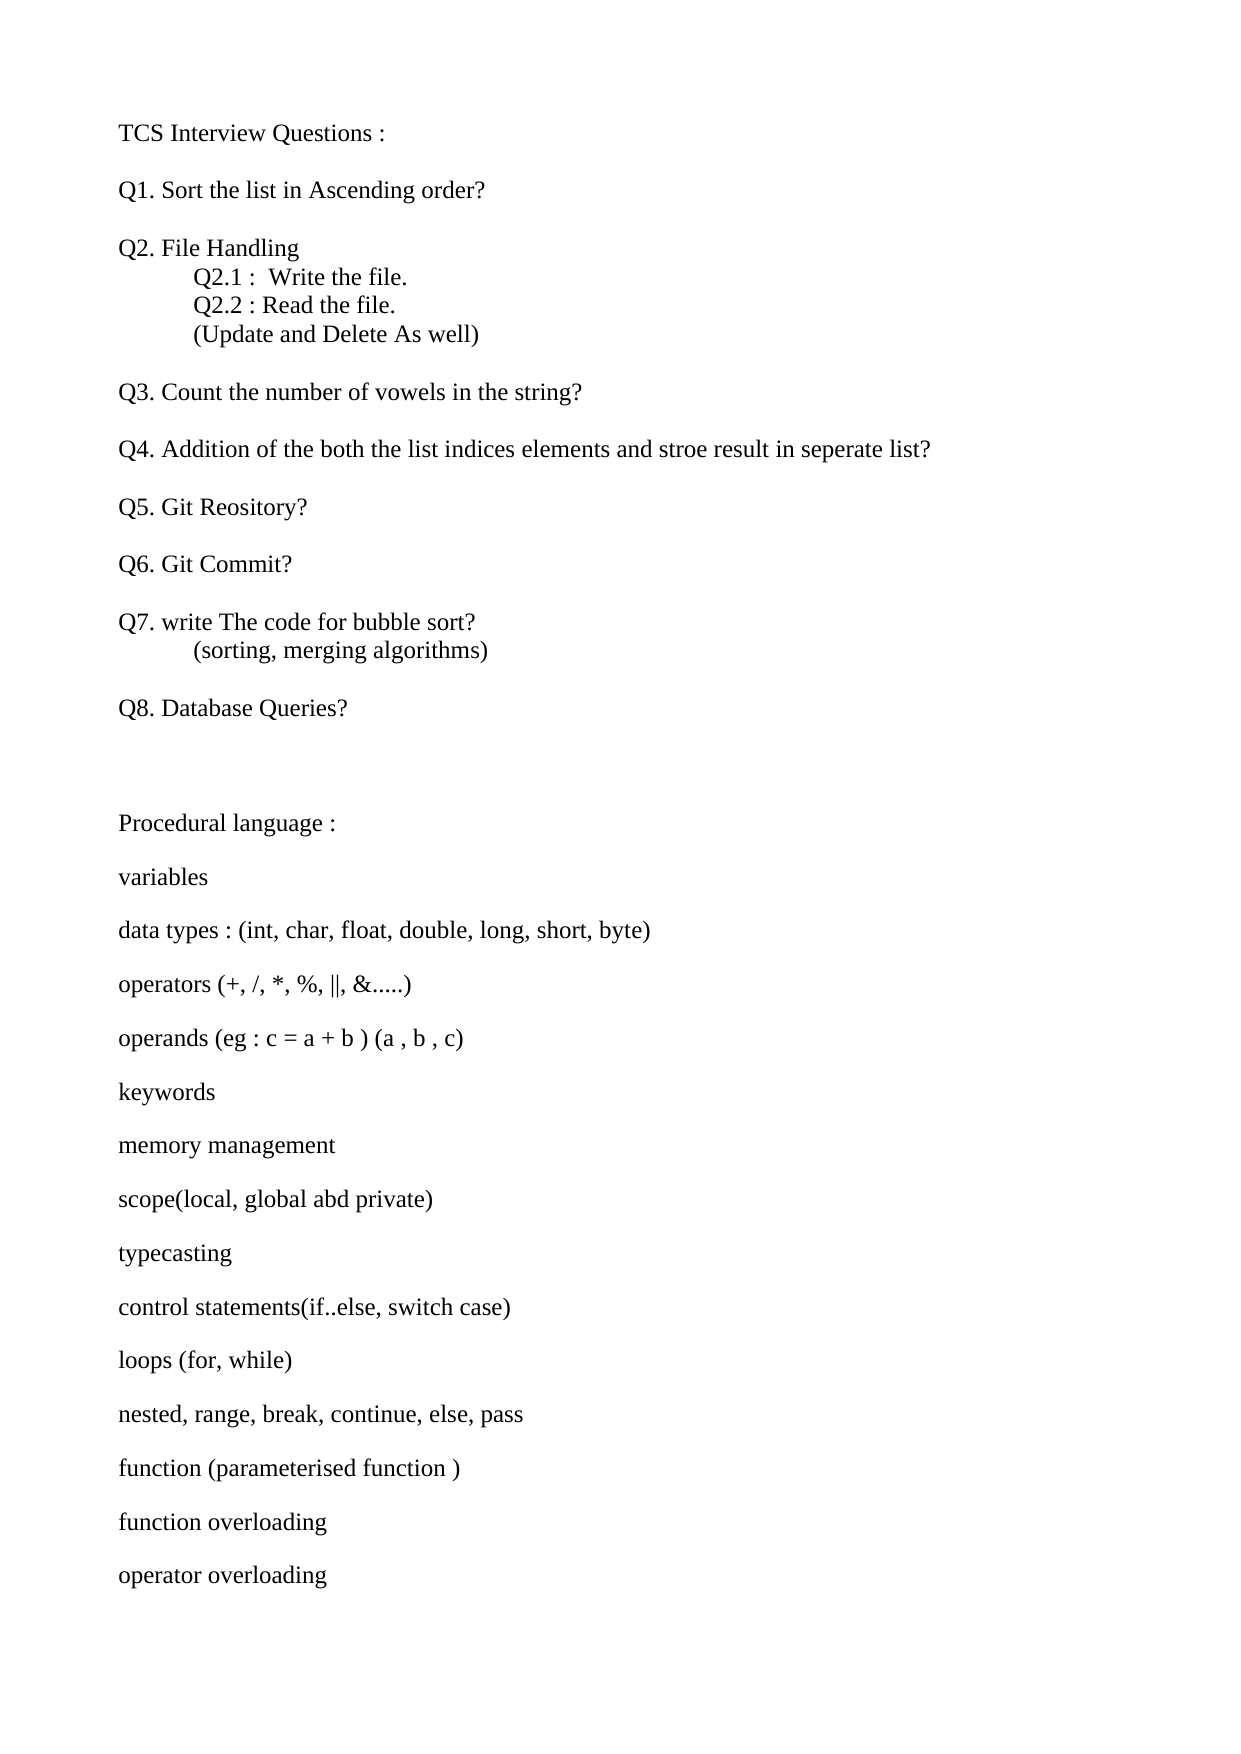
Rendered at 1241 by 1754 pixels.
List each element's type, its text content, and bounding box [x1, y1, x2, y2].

text Q6. Git Commit? [118, 549, 1122, 578]
text (sorting, merging algorithms) [118, 636, 1122, 664]
text Q2.1 : Write the file. [118, 262, 1122, 291]
text TCS Interview Questions : [118, 118, 1122, 147]
text function (parameterised function ) [118, 1453, 1122, 1482]
text operator overloading [118, 1561, 1122, 1589]
text Q8. Database Queries? [118, 693, 1122, 722]
text Q5. Git Reository? [118, 492, 1122, 521]
text Q2.2 : Read the file. [118, 291, 1122, 319]
text Q3. Count the number of vowels in the string? [118, 377, 1122, 406]
text Q2. File Handling [118, 233, 1122, 262]
text operators (+, /, *, %, ||, &.....) [118, 969, 1122, 998]
text Q4. Addition of the both the list indices elements and stroe result in seperate list? [118, 434, 1122, 463]
text typecasting [118, 1238, 1122, 1267]
text Q7. write The code for bubble sort? [118, 607, 1122, 636]
text memory management [118, 1131, 1122, 1159]
text nested, range, break, continue, else, pass [118, 1399, 1122, 1428]
text variables [118, 862, 1122, 891]
text control statements(if..else, switch case) [118, 1292, 1122, 1321]
text function overloading [118, 1507, 1122, 1536]
text Procedural language : [118, 808, 1122, 837]
text keywords [118, 1077, 1122, 1106]
text operands (eg : c = a + b ) (a , b , c) [118, 1023, 1122, 1052]
text data types : (int, char, float, double, long, short, byte) [118, 916, 1122, 944]
text loops (for, while) [118, 1346, 1122, 1374]
text Q1. Sort the list in Ascending order? [118, 176, 1122, 204]
text scope(local, global abd private) [118, 1184, 1122, 1213]
text (Update and Delete As well) [118, 319, 1122, 348]
